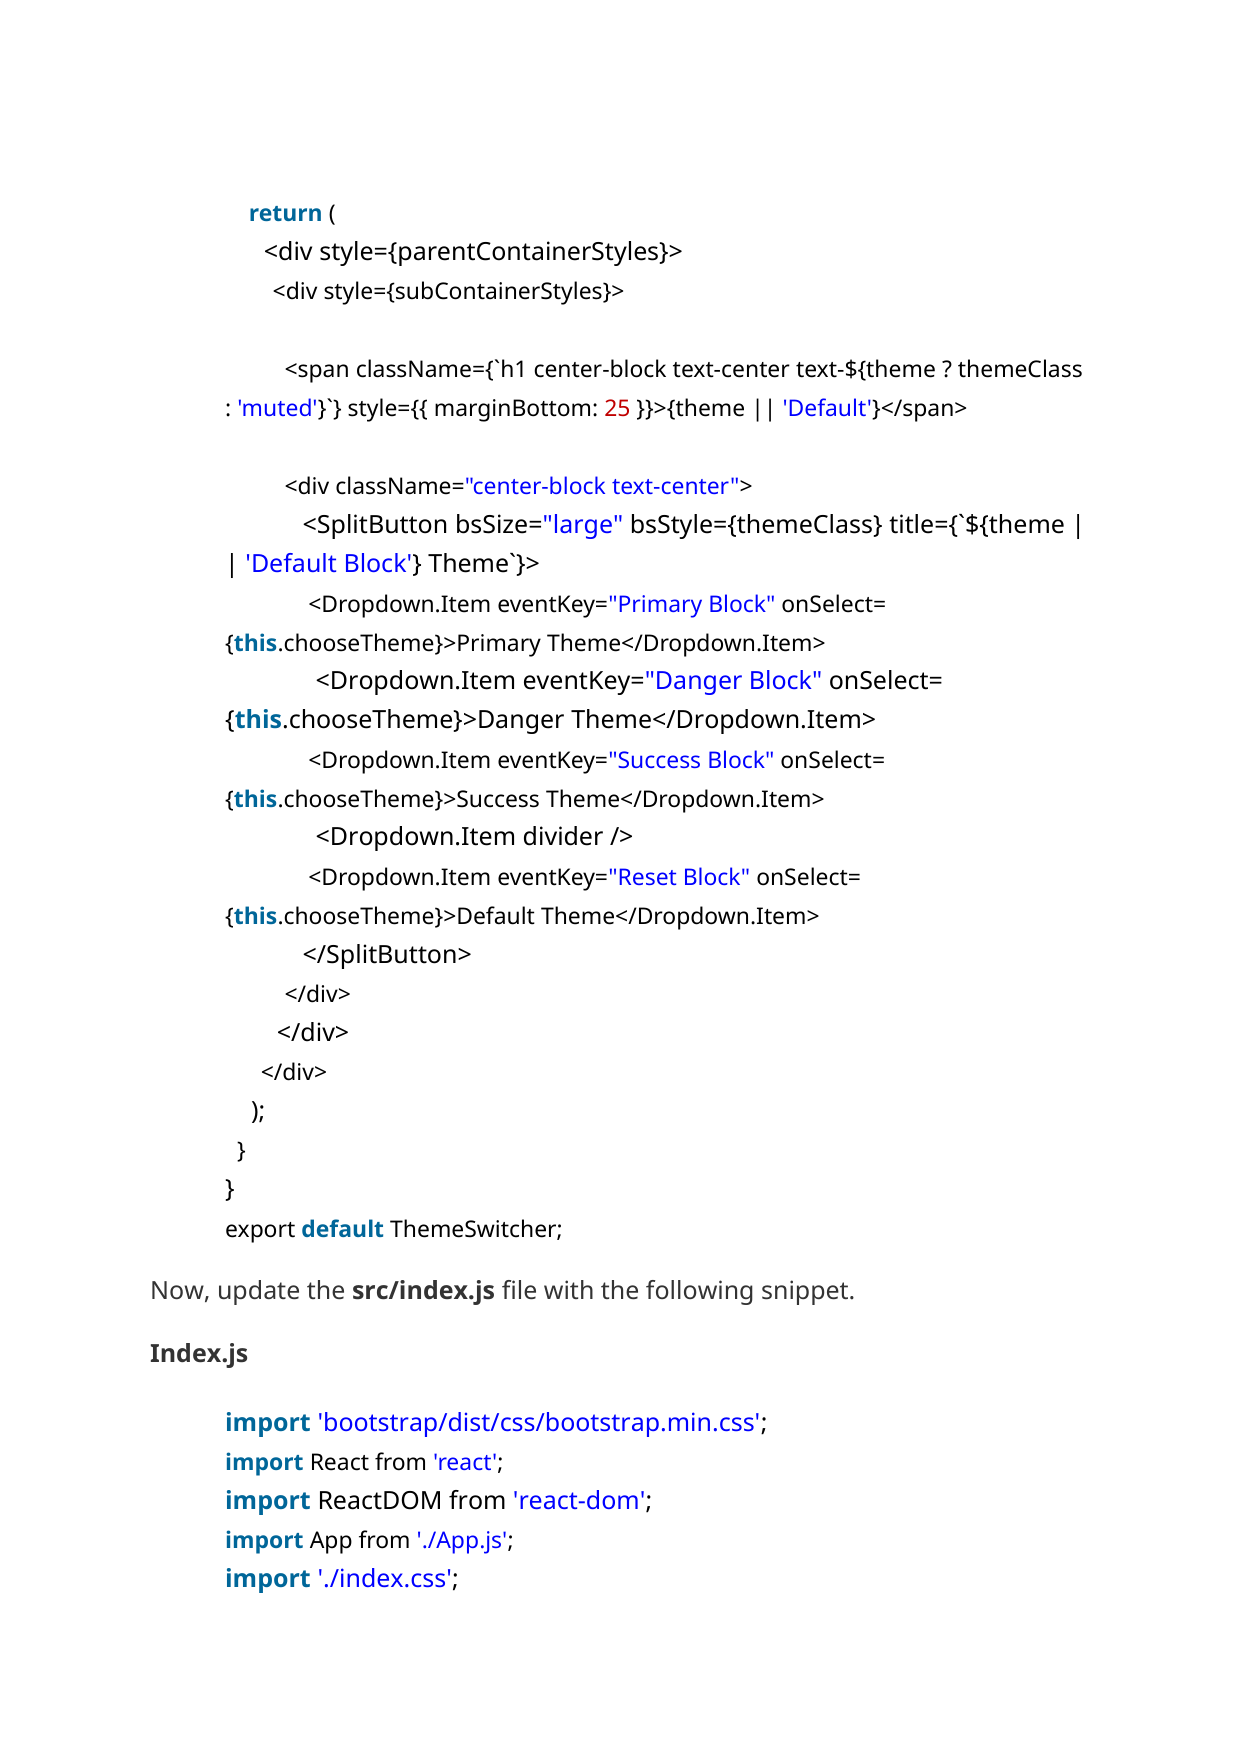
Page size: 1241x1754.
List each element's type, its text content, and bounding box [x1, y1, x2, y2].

text Index.js [150, 1336, 1090, 1370]
text import App from './App.js'; [225, 1517, 1090, 1556]
text <Dropdown.Item eventKey="Danger Block" onSelect={this.chooseTheme}>Danger Theme</Dropdown.Item> [225, 658, 1090, 736]
text import ReactDOM from 'react-dom'; [225, 1477, 1090, 1517]
text } [225, 1127, 1090, 1166]
text Now, update the src/index.js file with the following snippet. [150, 1273, 1090, 1307]
text return ( [225, 189, 1090, 228]
text import 'bootstrap/dist/css/bootstrap.min.css'; [225, 1399, 1090, 1438]
text ); [225, 1087, 1090, 1127]
text <SplitButton bsSize="large" bsStyle={themeClass} title={`${theme || 'Default Block'} Theme`}> [225, 502, 1090, 580]
text <Dropdown.Item eventKey="Success Block" onSelect={this.chooseTheme}>Success Theme</Dropdown.Item> [225, 736, 1090, 814]
text <span className={`h1 center-block text-center text-${theme ? themeClass : 'muted'}`} style={{ marginBottom: 25 }}>{theme || 'Default'}</span> [225, 345, 1090, 423]
text import React from 'react'; [225, 1438, 1090, 1477]
text export default ThemeSwitcher; [225, 1205, 1090, 1244]
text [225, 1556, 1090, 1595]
text <div style={subContainerStyles}> [225, 267, 1090, 306]
text <div className="center-block text-center"> [225, 462, 1090, 502]
text </SplitButton> [225, 931, 1090, 970]
text </div> [225, 1048, 1090, 1087]
text </div> [225, 970, 1090, 1009]
text <div style={parentContainerStyles}> [225, 228, 1090, 267]
text } [225, 1166, 1090, 1205]
text <Dropdown.Item eventKey="Reset Block" onSelect={this.chooseTheme}>Default Theme</Dropdown.Item> [225, 853, 1090, 931]
text <Dropdown.Item eventKey="Primary Block" onSelect={this.chooseTheme}>Primary Theme</Dropdown.Item> [225, 580, 1090, 658]
text </div> [225, 1009, 1090, 1048]
text <Dropdown.Item divider /> [225, 814, 1090, 853]
